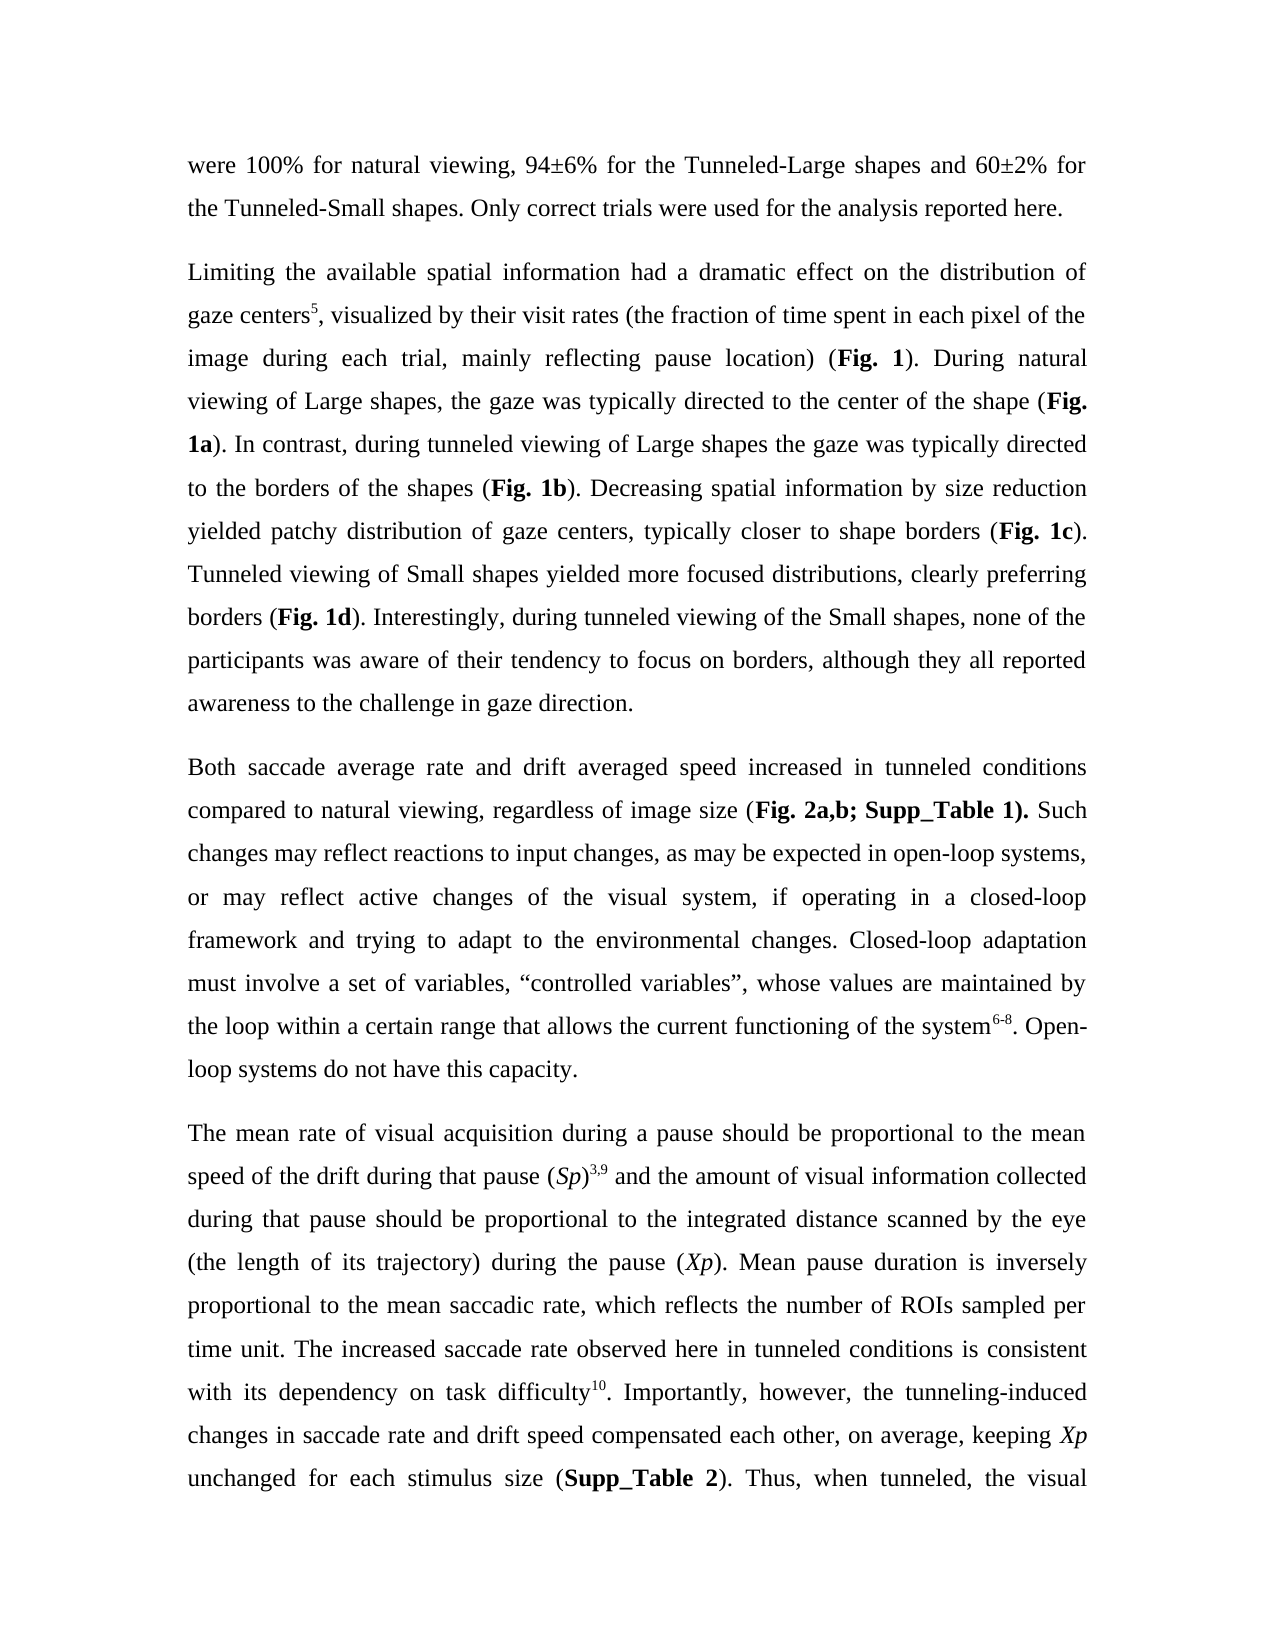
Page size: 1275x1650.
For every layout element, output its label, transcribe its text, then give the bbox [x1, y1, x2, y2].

text Limiting the available spatial information had a dramatic effect on the distribution of gaze centers5, visualized by their visit rates (the fraction of time spent in each pixel of the image during each trial, mainly reflecting pause location) (Fig. 1). During natural viewing of Large shapes, the gaze was typically directed to the center of the shape (Fig. 1a). In contrast, during tunneled viewing of Large shapes the gaze was typically directed to the borders of the shapes (Fig. 1b). Decreasing spatial information by size reduction yielded patchy distribution of gaze centers, typically closer to shape borders (Fig. 1c). Tunneled viewing of Small shapes yielded more focused distributions, clearly preferring borders (Fig. 1d). Interestingly, during tunneled viewing of the Small shapes, none of the participants was aware of their tendency to focus on borders, although they all reported awareness to the challenge in gaze direction. [187, 257, 1087, 717]
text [187, 150, 1087, 222]
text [187, 1118, 1087, 1492]
text Both saccade average rate and drift averaged speed increased in tunneled conditions compared to natural viewing, regardless of image size (Fig. 2a,b; Supp_Table 1). Such changes may reflect reactions to input changes, as may be expected in open-loop systems, or may reflect active changes of the visual system, if operating in a closed-loop framework and trying to adapt to the environmental changes. Closed-loop adaptation must involve a set of variables, “controlled variables”, whose values are maintained by the loop within a certain range that allows the current functioning of the system6-8. Open-loop systems do not have this capacity. [187, 752, 1087, 1083]
